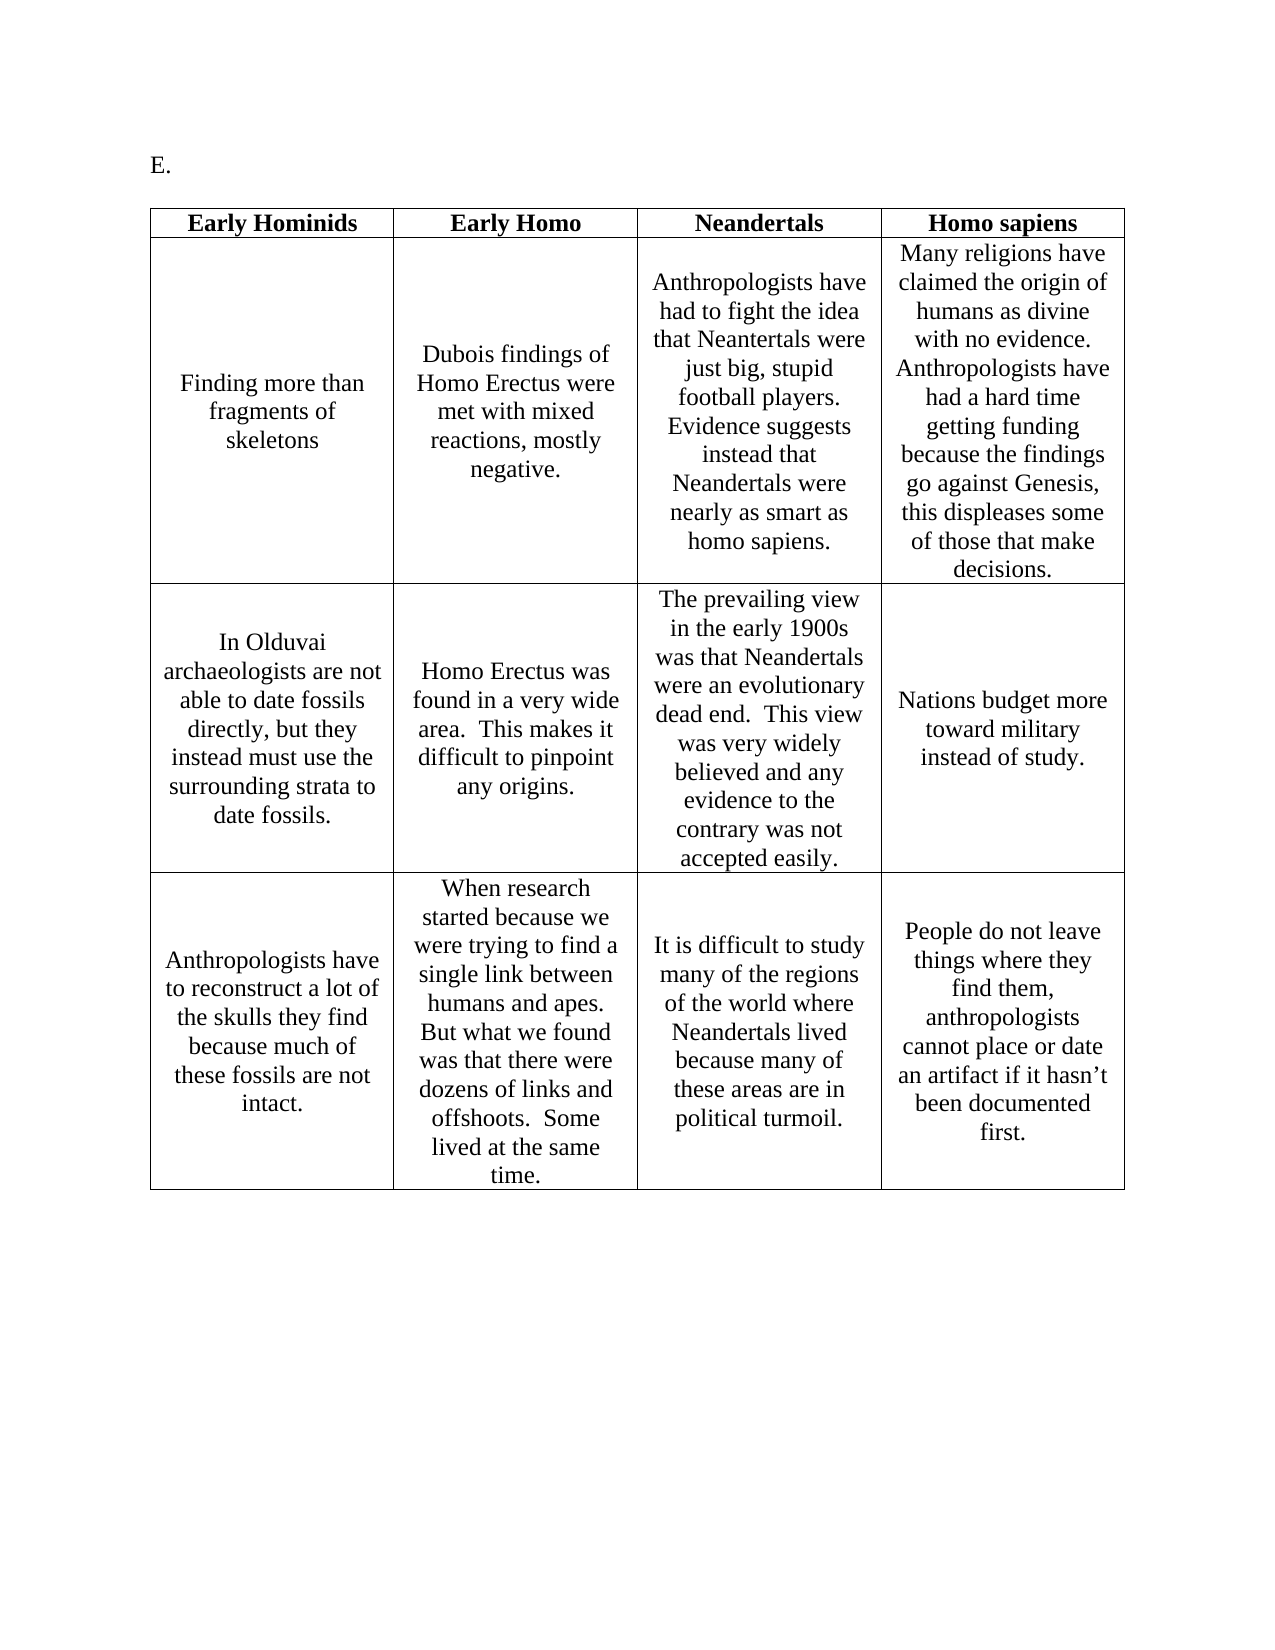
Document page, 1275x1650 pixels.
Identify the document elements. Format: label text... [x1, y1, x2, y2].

table_cell In Olduvai archaeologists are not able to date fossils directly, but they instead must use the surrounding strata to date fossils. [151, 584, 393, 872]
table_cell Nations budget more toward military instead of study. [882, 584, 1124, 872]
table_cell Dubois findings of Homo Erectus were met with mixed reactions, mostly negative. [394, 238, 637, 583]
table_header Early Hominids [151, 209, 393, 237]
table_cell Finding more than fragments of skeletons [151, 238, 393, 583]
table_header Early Homo [394, 209, 637, 237]
table_cell When research started because we were trying to find a single link between humans and apes. But what we found was that there were dozens of links and offshoots. Some lived at the same time. [394, 873, 637, 1189]
table_cell Anthropologists have to reconstruct a lot of the skulls they find because much of these fossils are not intact. [151, 873, 393, 1189]
table_cell People do not leave things where they find them, anthropologists cannot place or date an artifact if it hasn’t been documented first. [882, 873, 1124, 1189]
table_header Homo sapiens [882, 209, 1124, 237]
table_cell Homo Erectus was found in a very wide area. This makes it difficult to pinpoint any origins. [394, 584, 637, 872]
table_cell Anthropologists have had to fight the idea that Neantertals were just big, stupid football players. Evidence suggests instead that Neandertals were nearly as smart as homo sapiens. [638, 238, 881, 583]
table_cell Many religions have claimed the origin of humans as divine with no evidence. Anthropologists have had a hard time getting funding because the findings go against Genesis, this displeases some of those that make decisions. [882, 238, 1124, 583]
table_cell It is difficult to study many of the regions of the world where Neandertals lived because many of these areas are in political turmoil. [638, 873, 881, 1189]
text E. [150, 150, 1125, 179]
table_cell The prevailing view in the early 1900s was that Neandertals were an evolutionary dead end. This view was very widely believed and any evidence to the contrary was not accepted easily. [638, 584, 881, 872]
table_header Neandertals [638, 209, 881, 237]
